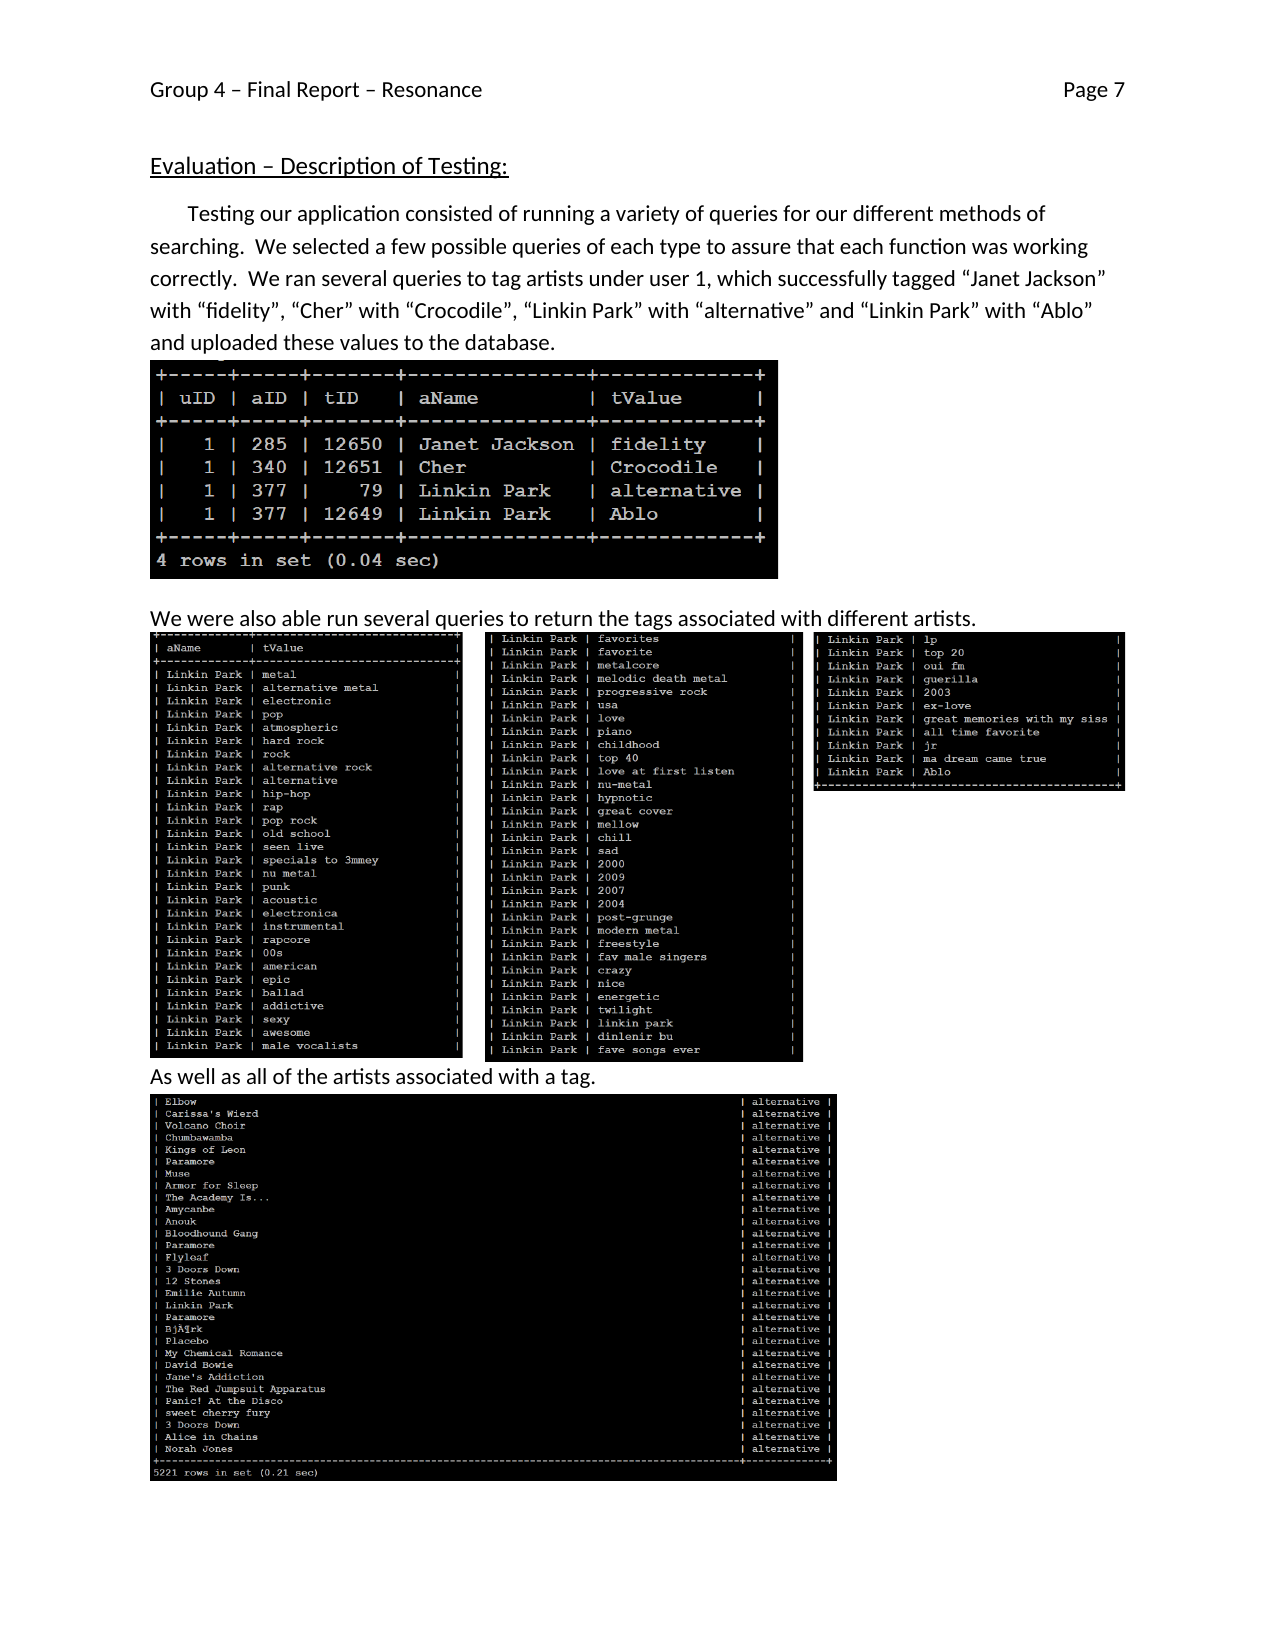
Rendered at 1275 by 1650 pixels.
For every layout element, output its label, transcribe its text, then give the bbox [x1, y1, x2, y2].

picture [813, 632, 1125, 791]
picture [485, 632, 804, 1062]
list As well as all of the artists associated with a tag. [150, 1062, 1125, 1090]
text We were also able run several queries to return the tags associated with different artists. [150, 604, 1125, 632]
picture [150, 1094, 837, 1481]
text Evaluation – Description of Testing: [150, 150, 1125, 181]
list Testing our application consisted of running a variety of queries for our different methods of searching. We selected a few possible queries of each type to assure that each function was working correctly. We ran several queries to tag artists under user 1, which successfully tagged “Janet Jackson” with “fidelity”, “Cher” with “Crocodile”, “Linkin Park” with “alternative” and “Linkin Park” with “Ablo” and uploaded these values to the database. [150, 199, 1125, 356]
picture [150, 360, 779, 579]
picture [150, 632, 463, 1058]
